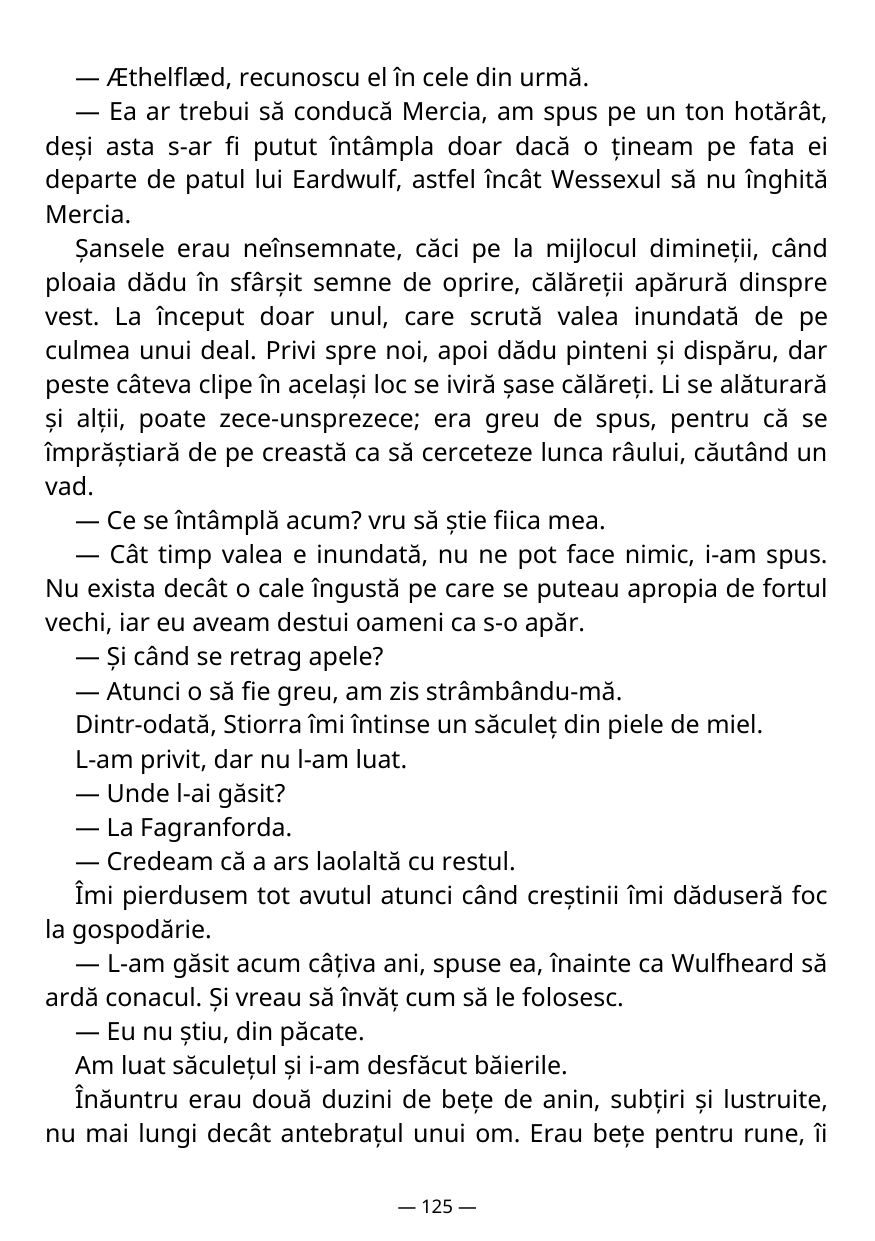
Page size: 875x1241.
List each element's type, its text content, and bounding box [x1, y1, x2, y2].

text — Ce se întâmplă acum? vru să ştie fiica mea. [45, 503, 829, 537]
text — Æthelflæd, recunoscu el în cele din urmă. [45, 60, 829, 94]
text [45, 1082, 829, 1150]
text L-am privit, dar nu l-am luat. [45, 741, 829, 775]
text Şansele erau neînsemnate, căci pe la mijlocul dimineţii, când ploaia dădu în sfârşit semne de oprire, călăreţii apărură dinspre vest. La început doar unul, care scrută valea inundată de pe culmea unui deal. Privi spre noi, apoi dădu pinteni şi dispăru, dar peste câteva clipe în acelaşi loc se iviră şase călăreţi. Li se alăturară şi alţii, poate zece-unsprezece; era greu de spus, pentru că se împrăştiară de pe creastă ca să cerceteze lunca râului, căutând un vad. [45, 230, 829, 503]
text — Unde l-ai găsit? [45, 775, 829, 809]
text — Credeam că a ars laolaltă cu restul. [45, 843, 829, 877]
text Dintr-odată, Stiorra îmi întinse un săculeţ din piele de miel. [45, 707, 829, 741]
text — Cât timp valea e inundată, nu ne pot face nimic, i-am spus. Nu exista decât o cale îngustă pe care se puteau apropia de fortul vechi, iar eu aveam destui oameni ca s-o apăr. [45, 537, 829, 639]
text Îmi pierdusem tot avutul atunci când creştinii îmi dăduseră foc la gospodărie. [45, 877, 829, 946]
text — La Fagranforda. [45, 809, 829, 843]
text — Atunci o să fie greu, am zis strâmbându-mă. [45, 673, 829, 707]
text — Eu nu ştiu, din păcate. [45, 1014, 829, 1048]
text — Şi când se retrag apele? [45, 639, 829, 673]
text — Ea ar trebui să conducă Mercia, am spus pe un ton hotărât, deşi asta s-ar fi putut întâmpla doar dacă o ţineam pe fata ei departe de patul lui Eardwulf, astfel încât Wessexul să nu înghită Mercia. [45, 94, 829, 230]
text Am luat săculeţul şi i-am desfăcut băierile. [45, 1048, 829, 1082]
text — L-am găsit acum câţiva ani, spuse ea, înainte ca Wulfheard să ardă conacul. Şi vreau să învăţ cum să le folosesc. [45, 946, 829, 1014]
